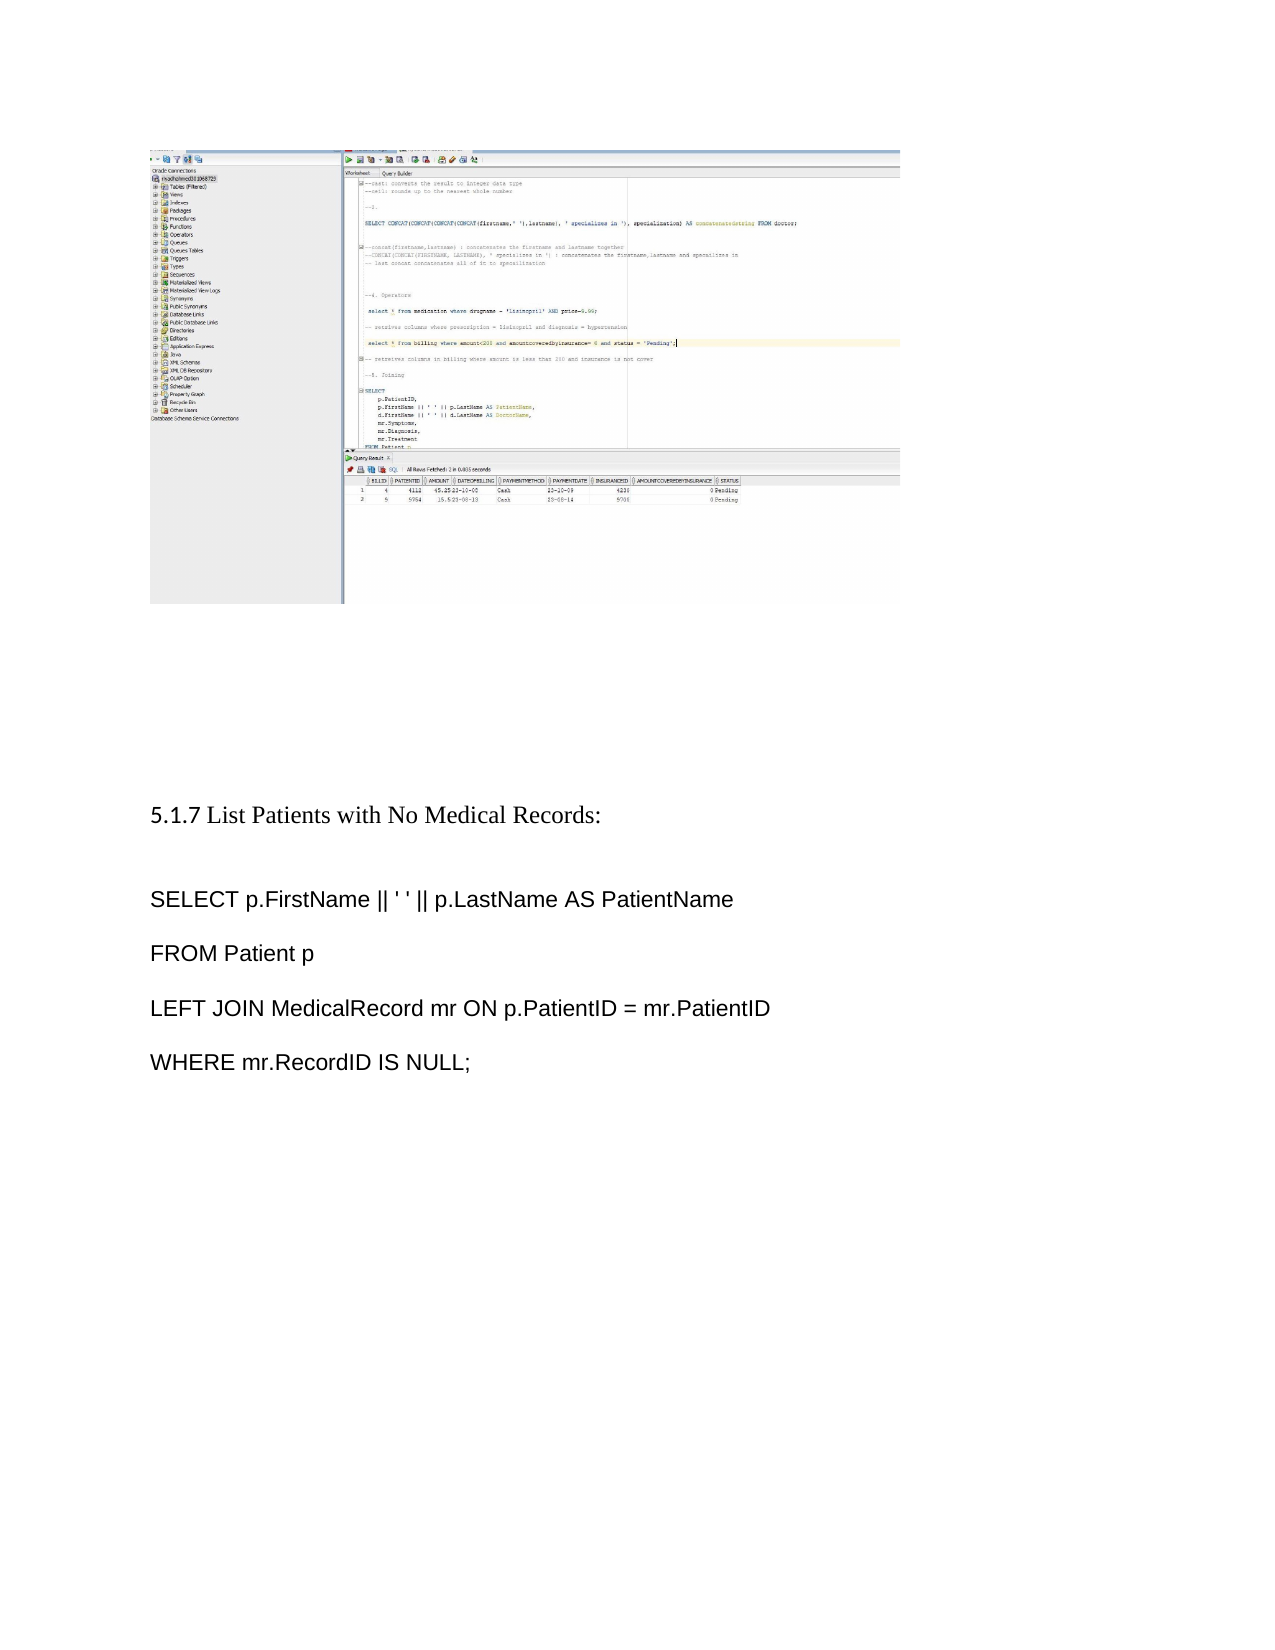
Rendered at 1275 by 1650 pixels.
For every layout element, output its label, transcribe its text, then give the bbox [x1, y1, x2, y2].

text WHERE mr.RecordID IS NULL; [150, 1049, 1125, 1075]
text FROM Patient p [150, 940, 1125, 967]
picture [150, 150, 901, 604]
text 5.1.7 List Patients with No Medical Records: [150, 799, 1125, 858]
text SELECT p.FirstName || ' ' || p.LastName AS PatientName [150, 886, 1125, 912]
text LEFT JOIN MedicalRecord mr ON p.PatientID = mr.PatientID [150, 994, 1125, 1021]
